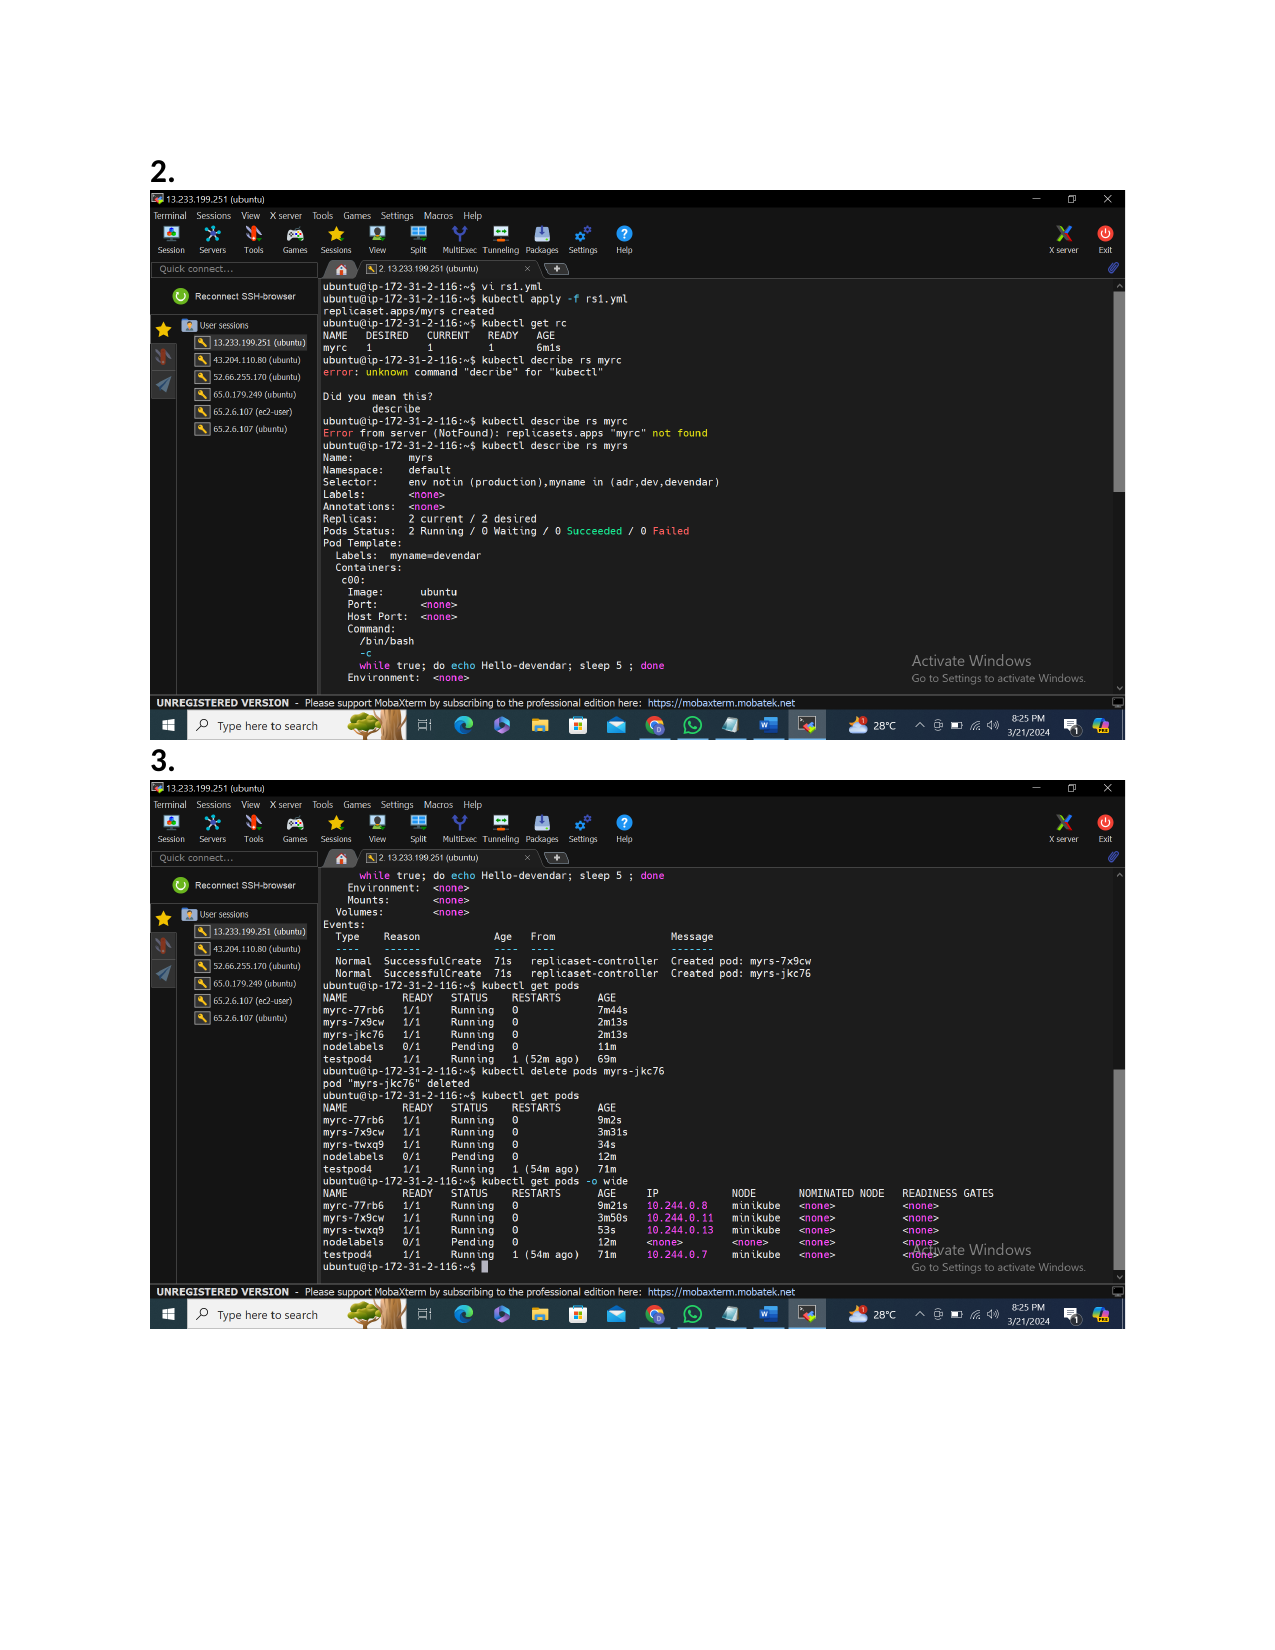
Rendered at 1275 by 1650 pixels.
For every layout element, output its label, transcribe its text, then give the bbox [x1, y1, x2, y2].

picture [150, 190, 1125, 740]
picture [150, 780, 1125, 1329]
text 2. [150, 150, 1125, 190]
text 3. [150, 740, 1125, 780]
